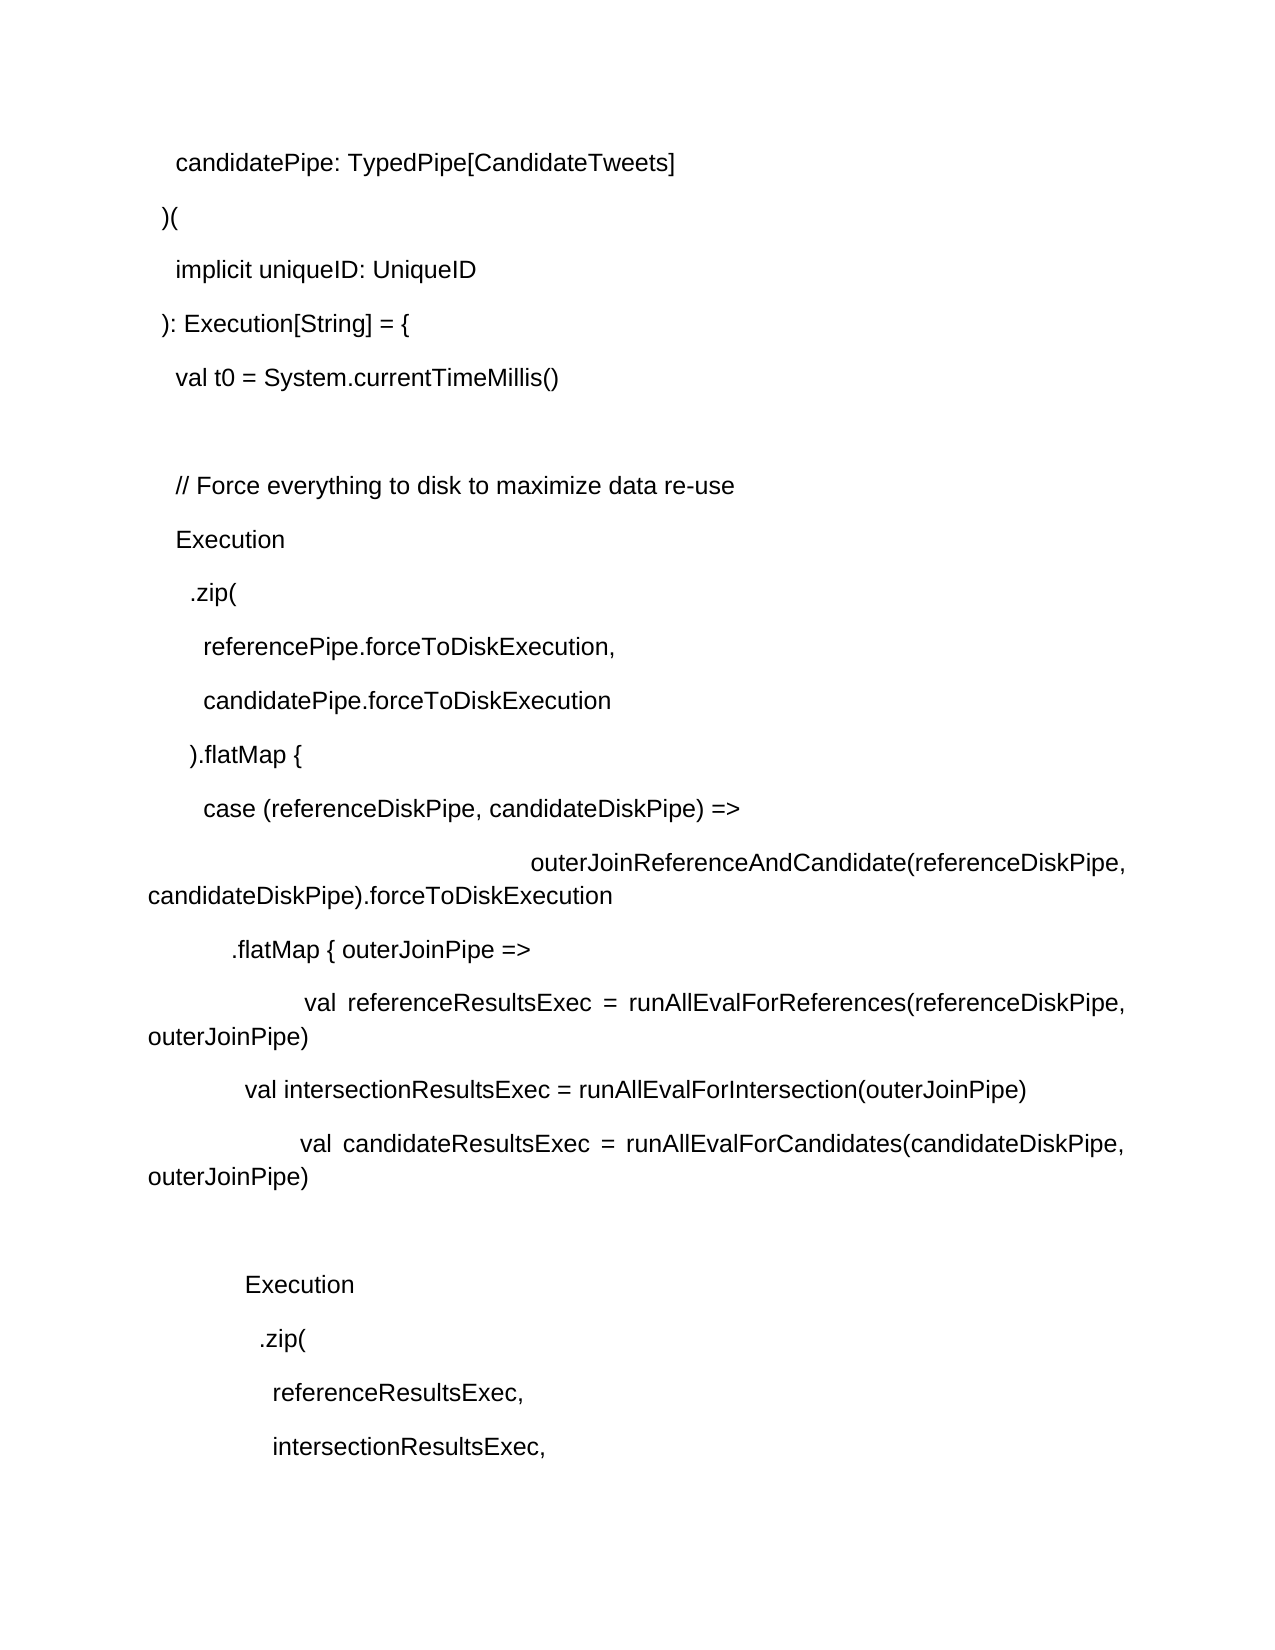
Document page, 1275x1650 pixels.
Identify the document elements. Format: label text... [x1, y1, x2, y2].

text Execution [148, 1270, 1127, 1299]
text candidatePipe.forceToDiskExecution [148, 686, 1127, 715]
text val referenceResultsExec = runAllEvalForReferences(referenceDiskPipe, outerJoinPipe) [148, 988, 1127, 1050]
text referenceResultsExec, [148, 1378, 1127, 1406]
text outerJoinReferenceAndCandidate(referenceDiskPipe, candidateDiskPipe).forceToDiskExecution [148, 848, 1127, 909]
text )( [148, 201, 1127, 230]
text ).flatMap { [148, 740, 1127, 769]
text case (referenceDiskPipe, candidateDiskPipe) => [148, 794, 1127, 823]
text referencePipe.forceToDiskExecution, [148, 632, 1127, 661]
text intersectionResultsExec, [148, 1431, 1127, 1460]
text .zip( [148, 578, 1127, 607]
text implicit uniqueID: UniqueID [148, 255, 1127, 284]
text // Force everything to disk to maximize data re-use [148, 471, 1127, 499]
text val t0 = System.currentTimeMillis() [148, 363, 1127, 392]
text .zip( [148, 1324, 1127, 1352]
text .flatMap { outerJoinPipe => [148, 934, 1127, 963]
text candidatePipe: TypedPipe[CandidateTweets] [148, 148, 1127, 176]
text val candidateResultsExec = runAllEvalForCandidates(candidateDiskPipe, outerJoinPipe) [148, 1129, 1127, 1191]
text Execution [148, 524, 1127, 553]
text ): Execution[String] = { [148, 309, 1127, 338]
text val intersectionResultsExec = runAllEvalForIntersection(outerJoinPipe) [148, 1075, 1127, 1104]
